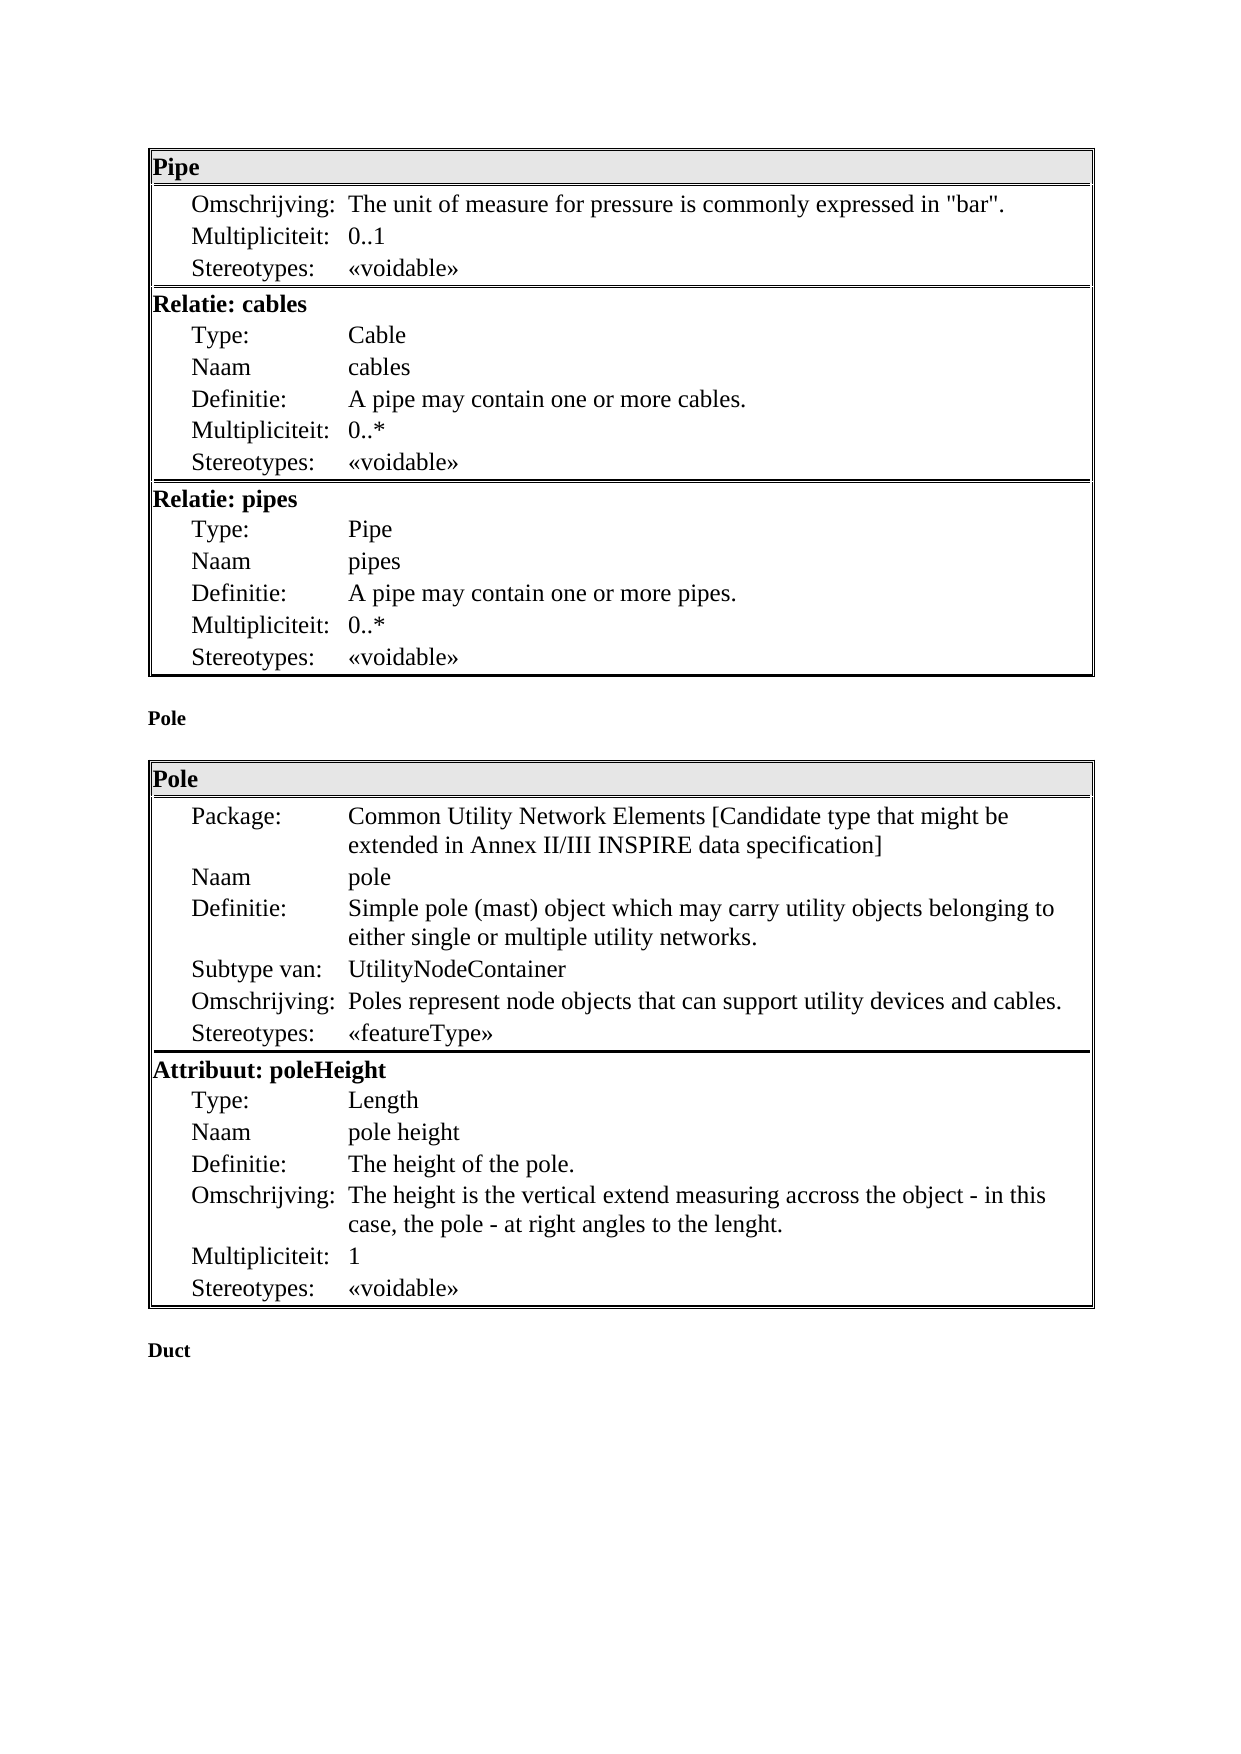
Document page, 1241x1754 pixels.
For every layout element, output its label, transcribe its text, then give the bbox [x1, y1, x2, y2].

table_cell Attribuut: poleHeight [152, 1050, 1092, 1305]
table_header Pipe [152, 151, 1092, 183]
table_header Pole [152, 763, 1092, 795]
subtitle Duct [148, 1337, 1093, 1362]
table_cell Relatie: pipes [152, 479, 1092, 674]
table_cell [150, 795, 1093, 1050]
table_cell Relatie: cables [150, 285, 1093, 479]
subtitle Pole [148, 706, 1093, 730]
table_cell Attribuut: pressure [150, 183, 1093, 285]
